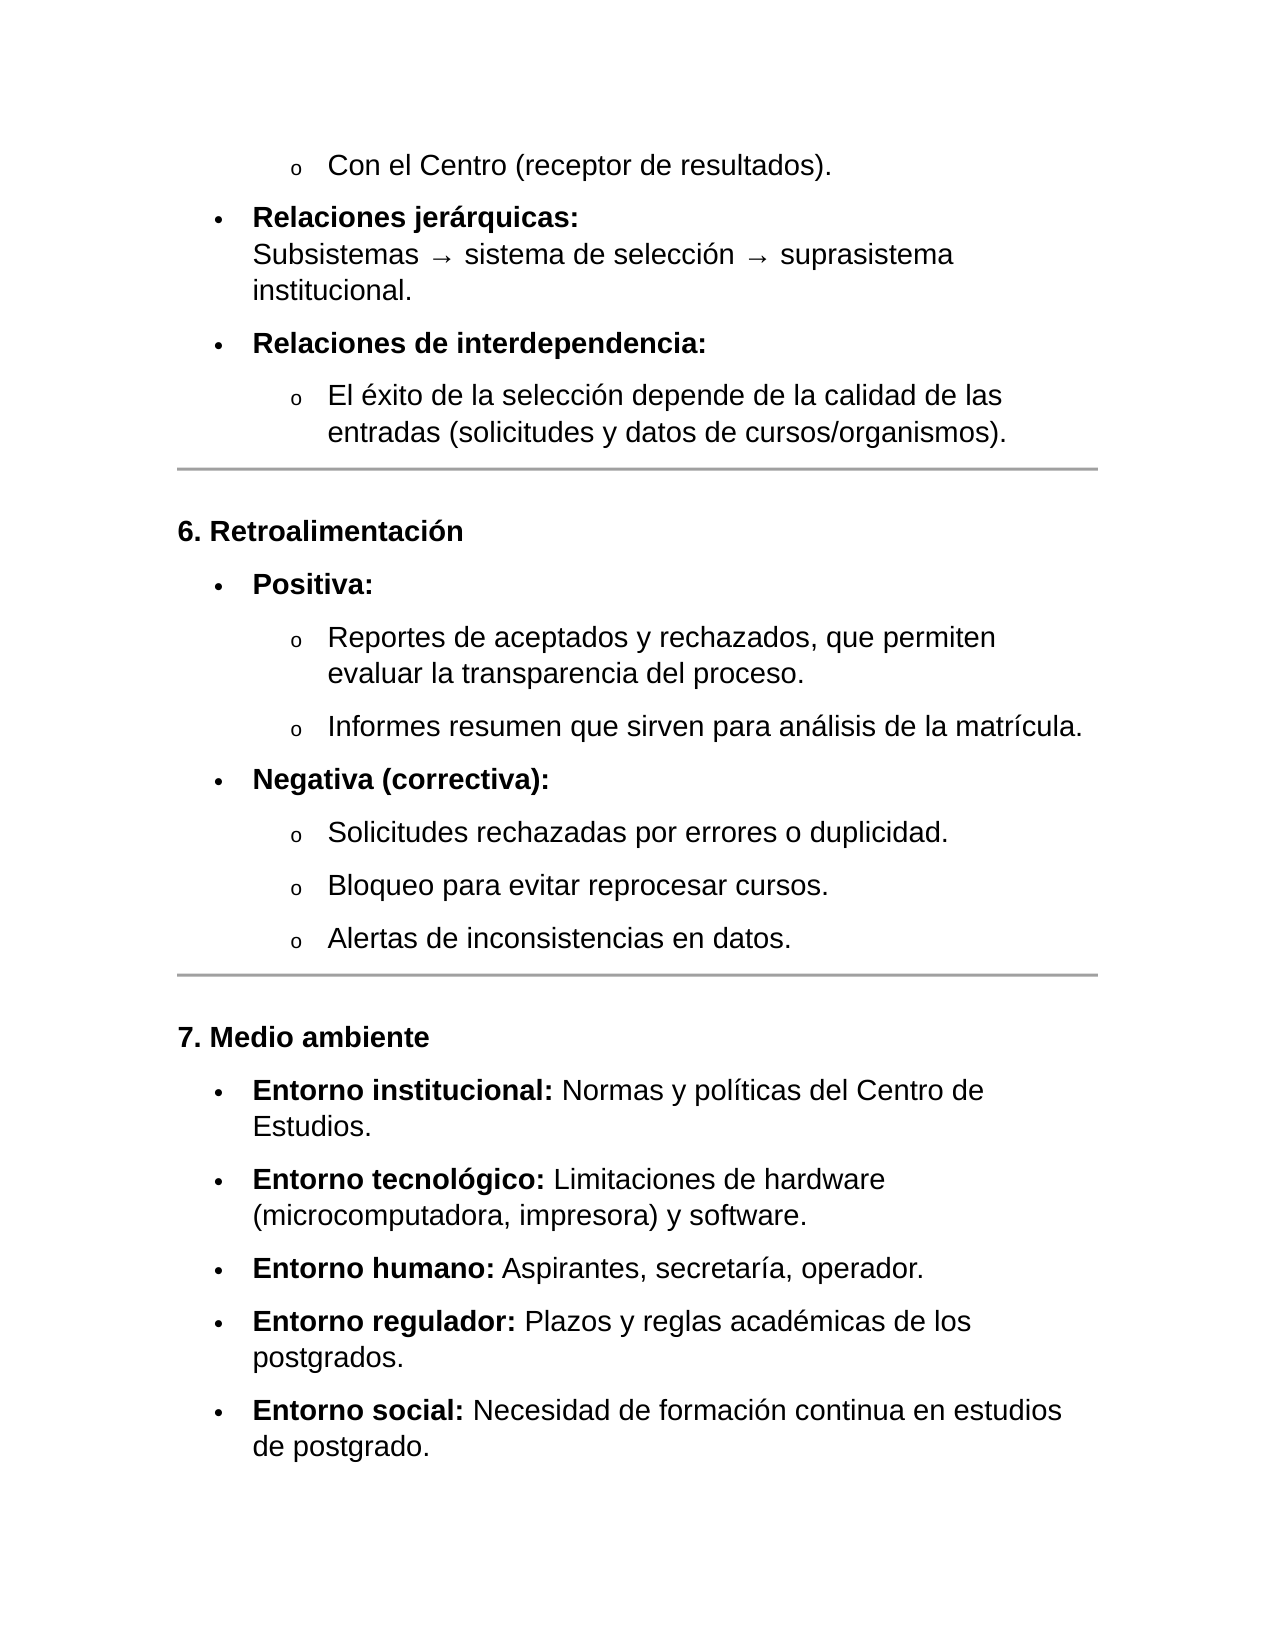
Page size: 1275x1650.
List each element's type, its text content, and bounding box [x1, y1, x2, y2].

list Bloqueo para evitar reprocesar cursos. [290, 868, 1098, 901]
text 7. Medio ambiente [177, 1020, 1098, 1054]
list Entorno social: Necesidad de formación continua en estudios de postgrado. [215, 1393, 1098, 1463]
list Alertas de inconsistencias en datos. [290, 921, 1098, 954]
list Informes resumen que sirven para análisis de la matrícula. [290, 709, 1098, 743]
list Relaciones jerárquicas: Subsistemas → sistema de selección → suprasistema institucional. [215, 201, 1098, 306]
list Con el Centro (receptor de resultados). [290, 148, 1098, 181]
list Entorno regulador: Plazos y reglas académicas de los postgrados. [215, 1304, 1098, 1374]
list El éxito de la selección depende de la calidad de las entradas (solicitudes y datos de cursos/organismos). [290, 378, 1098, 448]
list Entorno humano: Aspirantes, secretaría, operador. [215, 1251, 1098, 1285]
list Negativa (correctiva): [215, 762, 1098, 796]
list Relaciones de interdependencia: [215, 326, 1098, 359]
list Reportes de aceptados y rechazados, que permiten evaluar la transparencia del proceso. [290, 620, 1098, 690]
text 6. Retroalimentación [177, 514, 1098, 548]
list Positiva: [215, 567, 1098, 601]
list Solicitudes rechazadas por errores o duplicidad. [290, 815, 1098, 848]
list Entorno institucional: Normas y políticas del Centro de Estudios. [215, 1073, 1098, 1143]
list Entorno tecnológico: Limitaciones de hardware (microcomputadora, impresora) y software. [215, 1162, 1098, 1232]
